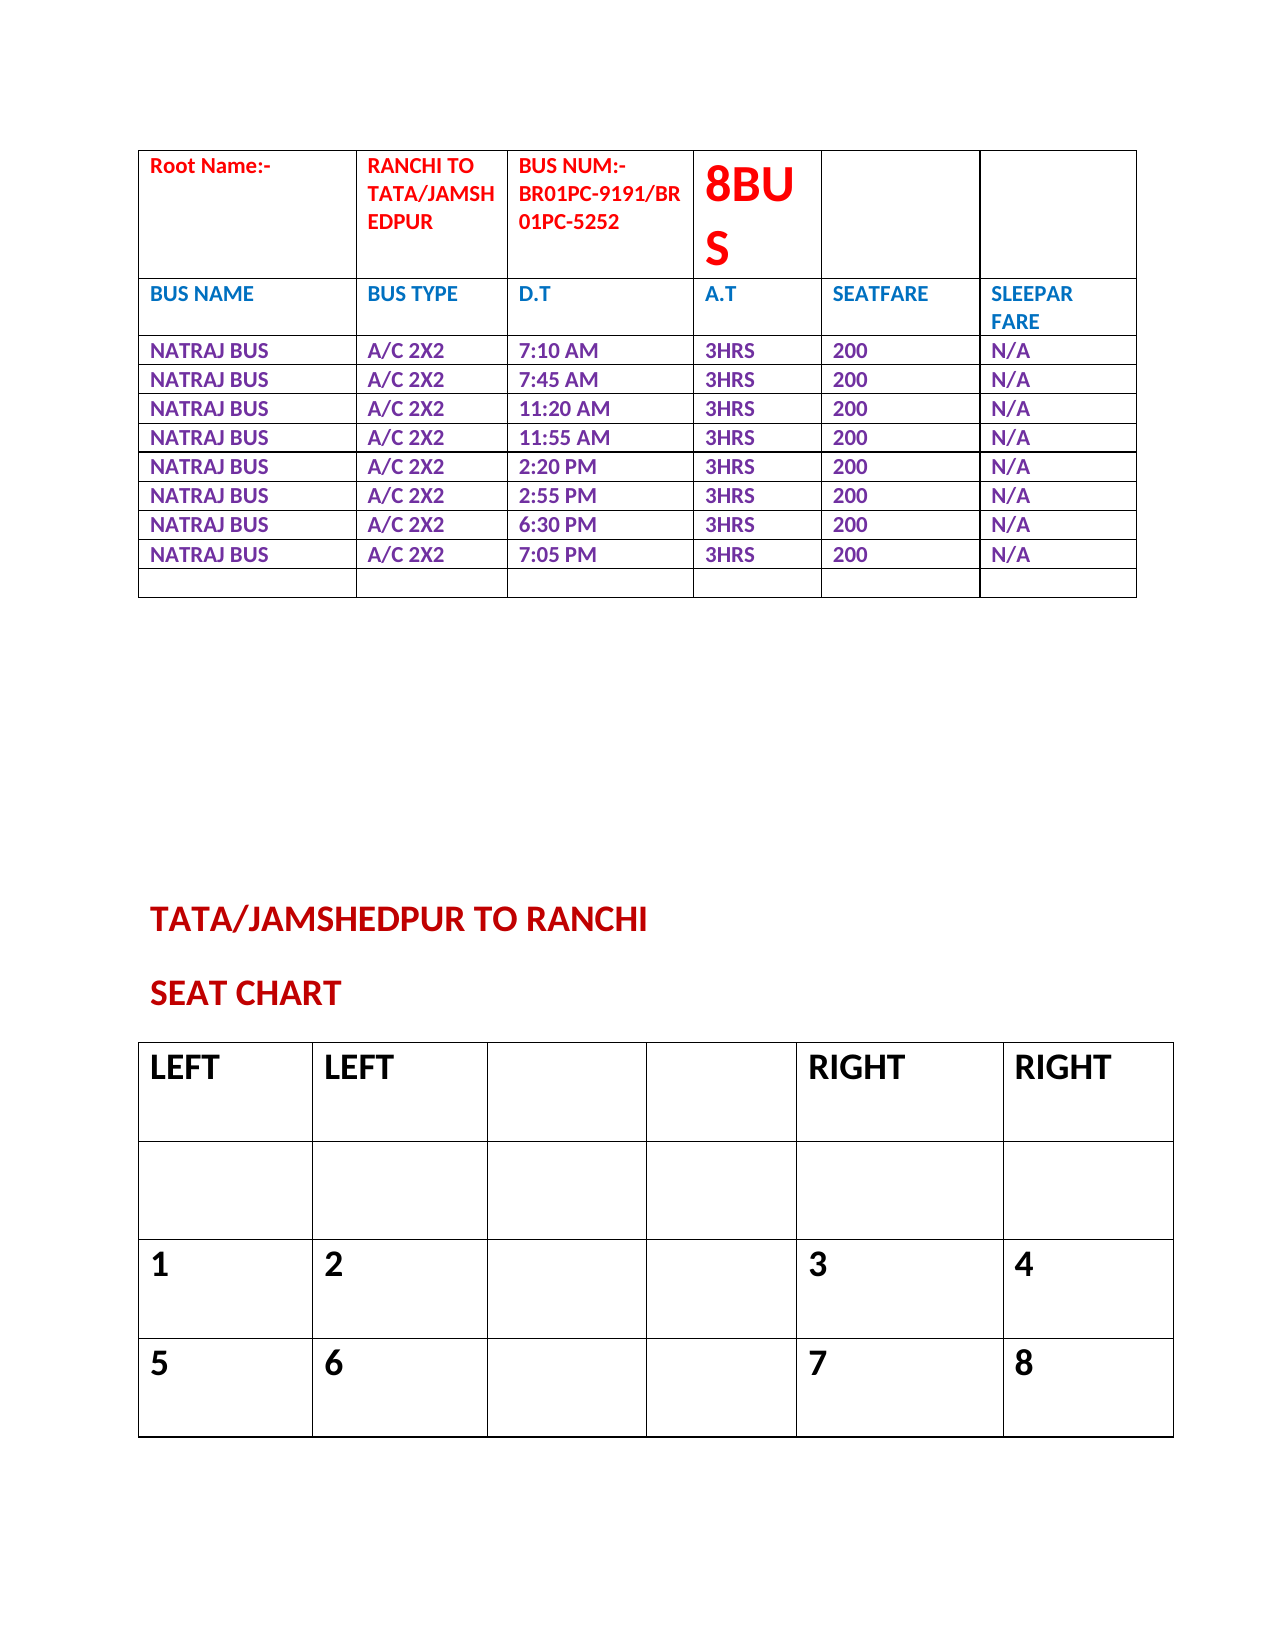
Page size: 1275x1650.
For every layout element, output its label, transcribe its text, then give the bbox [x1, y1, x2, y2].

table_cell 3HRS [694, 336, 821, 364]
table_cell 3HRS [694, 482, 821, 509]
table_cell N/A [981, 482, 1136, 509]
table_cell [139, 569, 356, 597]
table_cell SEATFARE [822, 279, 979, 335]
table_cell [313, 1142, 487, 1239]
table_cell [1004, 1142, 1173, 1239]
table_cell 7 [797, 1339, 1003, 1436]
table_header LEFT [139, 1043, 312, 1141]
table_header RIGHT [797, 1043, 1003, 1141]
table_cell 7:10 AM [508, 336, 693, 364]
table_cell 2:55 PM [508, 482, 693, 509]
table_cell [508, 569, 693, 597]
table_cell [797, 1142, 1003, 1239]
table_cell NATRAJ BUS [139, 482, 356, 509]
table_cell 3HRS [694, 424, 821, 451]
table_cell A/C 2X2 [357, 482, 507, 509]
table_cell 3HRS [694, 453, 821, 481]
table_cell 200 [822, 453, 979, 481]
table_cell A/C 2X2 [357, 365, 507, 393]
table_cell A/C 2X2 [357, 394, 507, 422]
table_cell 7:45 AM [508, 365, 693, 393]
table_cell 3HRS [694, 394, 821, 422]
table_header [488, 1043, 646, 1141]
table_cell NATRAJ BUS [139, 540, 356, 568]
table_cell N/A [981, 365, 1136, 393]
table_cell D.T [508, 279, 693, 335]
table_cell 200 [822, 336, 979, 364]
table_cell [647, 1339, 796, 1436]
table_cell Root Name:- [139, 151, 356, 278]
table_header LEFT [313, 1043, 487, 1141]
text TATA/JAMSHEDPUR TO RANCHI [150, 895, 1125, 941]
table_cell [822, 569, 979, 597]
table_cell 8 [1004, 1339, 1173, 1436]
table_cell 200 [822, 511, 979, 539]
text SEAT CHART [150, 969, 1125, 1014]
table_cell NATRAJ BUS [139, 365, 356, 393]
table_cell [488, 1240, 646, 1338]
table_cell A/C 2X2 [357, 336, 507, 364]
table_cell [139, 1142, 312, 1239]
table_cell N/A [981, 394, 1136, 422]
table_cell NATRAJ BUS [139, 336, 356, 364]
table_cell 3HRS [694, 365, 821, 393]
table_cell [647, 1142, 796, 1239]
table_cell 200 [822, 540, 979, 568]
table_cell [488, 1339, 646, 1436]
table_cell NATRAJ BUS [139, 511, 356, 539]
table_cell 3HRS [694, 540, 821, 568]
table_cell [822, 151, 979, 278]
table_cell A/C 2X2 [357, 540, 507, 568]
table_cell [647, 1240, 796, 1338]
table_cell 5 [139, 1339, 312, 1436]
table_cell BUS NUM:- BR01PC-9191/BR01PC-5252 [508, 151, 693, 278]
table_cell 1 [139, 1240, 312, 1338]
table_cell N/A [981, 336, 1136, 364]
table_cell N/A [981, 424, 1136, 451]
table_cell [488, 1142, 646, 1239]
table_cell 6 [313, 1339, 487, 1436]
table_cell 2:20 PM [508, 453, 693, 481]
table_cell [357, 569, 507, 597]
table_cell N/A [981, 540, 1136, 568]
table_cell A/C 2X2 [357, 511, 507, 539]
table_cell 3HRS [694, 511, 821, 539]
table_header [647, 1043, 796, 1141]
table_cell 11:55 AM [508, 424, 693, 451]
table_cell BUS TYPE [357, 279, 507, 335]
table_cell A/C 2X2 [357, 453, 507, 481]
table_cell 6:30 PM [508, 511, 693, 539]
table_cell 8BUS [694, 151, 821, 278]
table_cell 200 [822, 394, 979, 422]
table_cell N/A [981, 511, 1136, 539]
table_cell NATRAJ BUS [139, 424, 356, 451]
table_cell [981, 569, 1136, 597]
table_cell [694, 569, 821, 597]
table_cell RANCHI TO TATA/JAMSHEDPUR [357, 151, 507, 278]
table_header RIGHT [1004, 1043, 1173, 1141]
table_cell 200 [822, 482, 979, 509]
table_cell 4 [1004, 1240, 1173, 1338]
table_cell 200 [822, 424, 979, 451]
table_cell A.T [694, 279, 821, 335]
table_cell BUS NAME [139, 279, 356, 335]
table_cell [981, 151, 1136, 278]
table_cell 200 [822, 365, 979, 393]
table_cell A/C 2X2 [357, 424, 507, 451]
table_cell N/A [981, 453, 1136, 481]
table_cell 7:05 PM [508, 540, 693, 568]
table_cell NATRAJ BUS [139, 453, 356, 481]
table_cell 3 [797, 1240, 1003, 1338]
table_cell NATRAJ BUS [139, 394, 356, 422]
table_cell SLEEPAR FARE [981, 279, 1136, 335]
table_cell 2 [313, 1240, 487, 1338]
table_cell 11:20 AM [508, 394, 693, 422]
